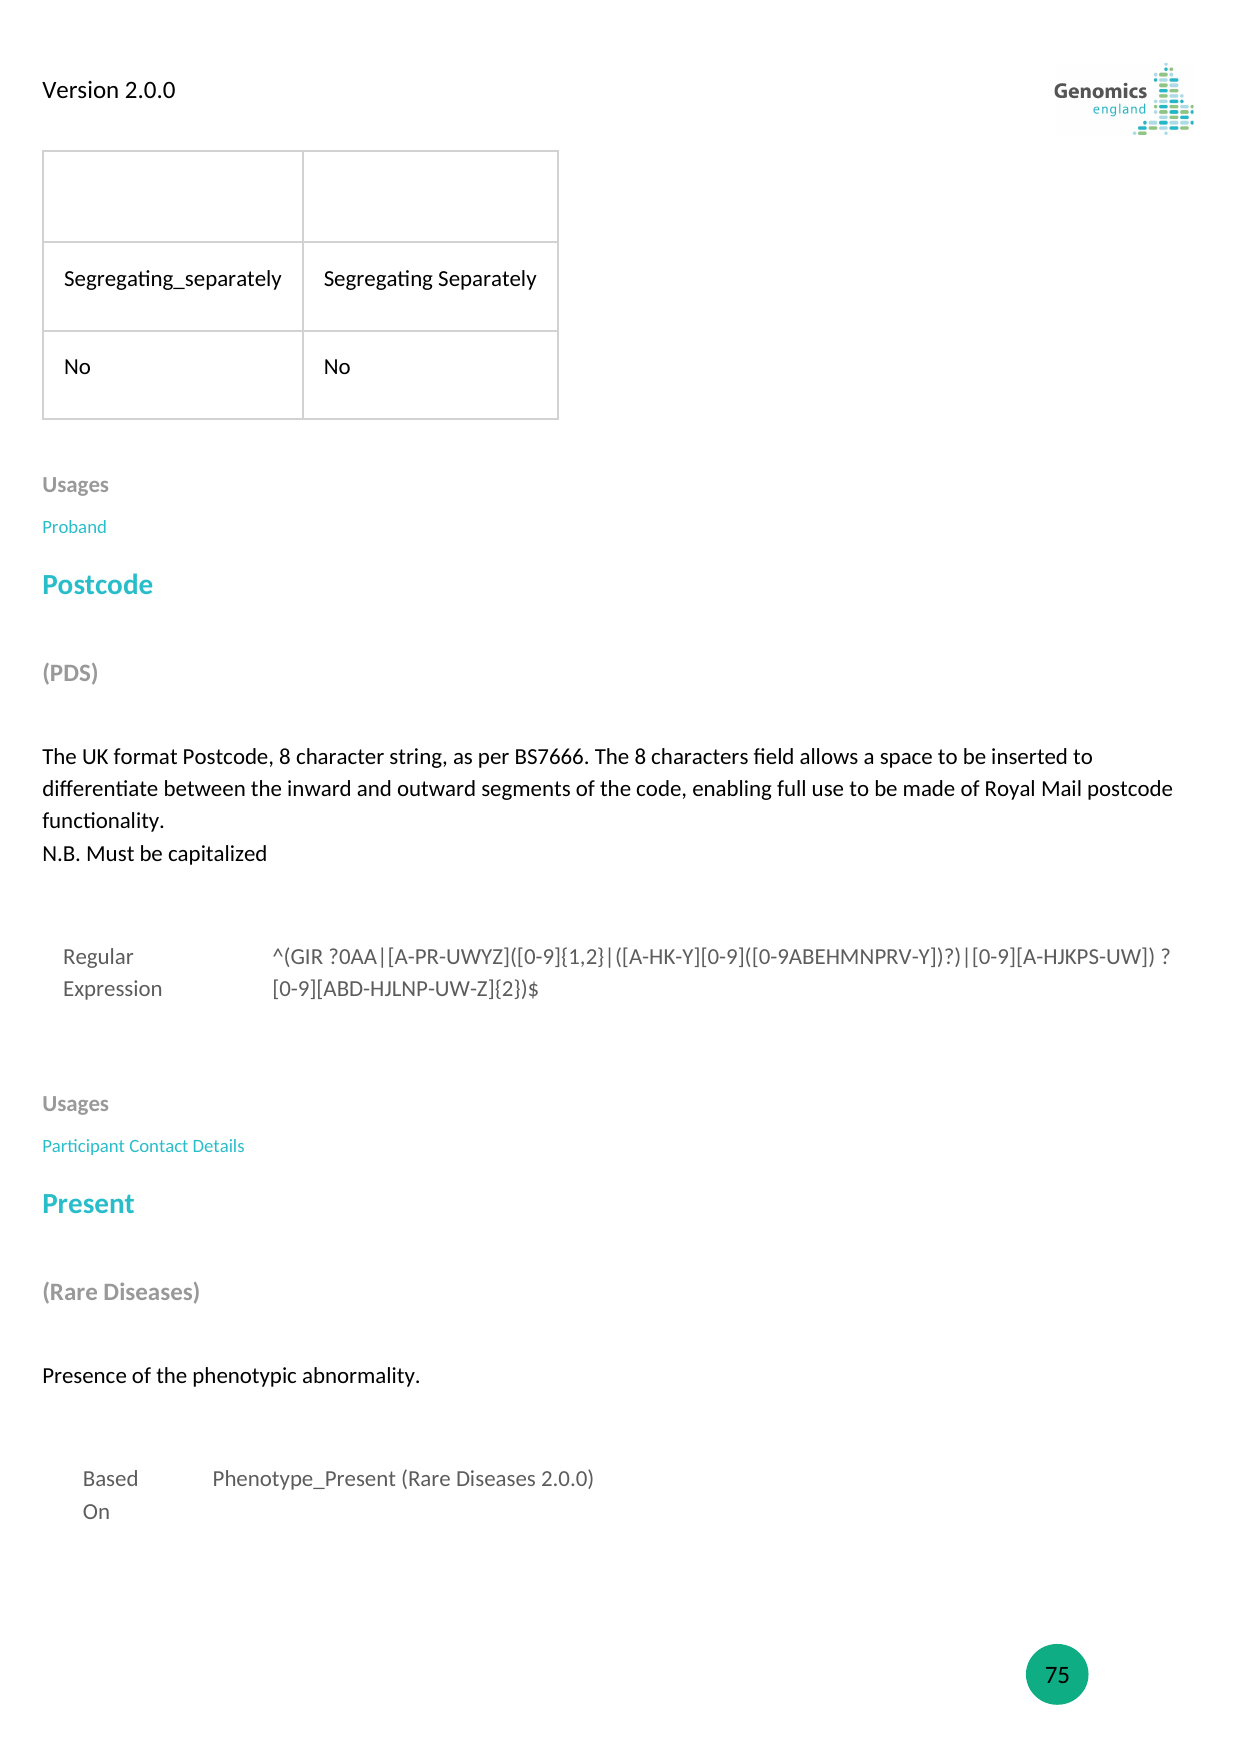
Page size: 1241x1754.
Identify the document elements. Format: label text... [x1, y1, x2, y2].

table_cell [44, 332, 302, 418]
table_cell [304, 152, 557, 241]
text Present [42, 1186, 1211, 1221]
text (PDS) [42, 657, 1211, 688]
text Postcode [42, 566, 1211, 602]
text Usages [42, 470, 1211, 498]
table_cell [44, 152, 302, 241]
picture [1054, 63, 1194, 135]
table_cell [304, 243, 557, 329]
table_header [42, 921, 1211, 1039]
text Usages [42, 1089, 1211, 1118]
text Proband [42, 515, 1211, 538]
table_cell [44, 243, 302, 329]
text Participant Contact Details [42, 1134, 1211, 1157]
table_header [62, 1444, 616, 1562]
text (Rare Diseases) [42, 1277, 1211, 1307]
text Presence of the phenotypic abnormality. [42, 1362, 1211, 1389]
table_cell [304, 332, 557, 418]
text The UK format Postcode, 8 character string, as per BS7666. The 8 characters field allows a space to be inserted to differentiate between the inward and outward segments of the code, enabling full use to be made of Royal Mail postcode functionality. N.B. Must be capitalized [42, 742, 1211, 867]
